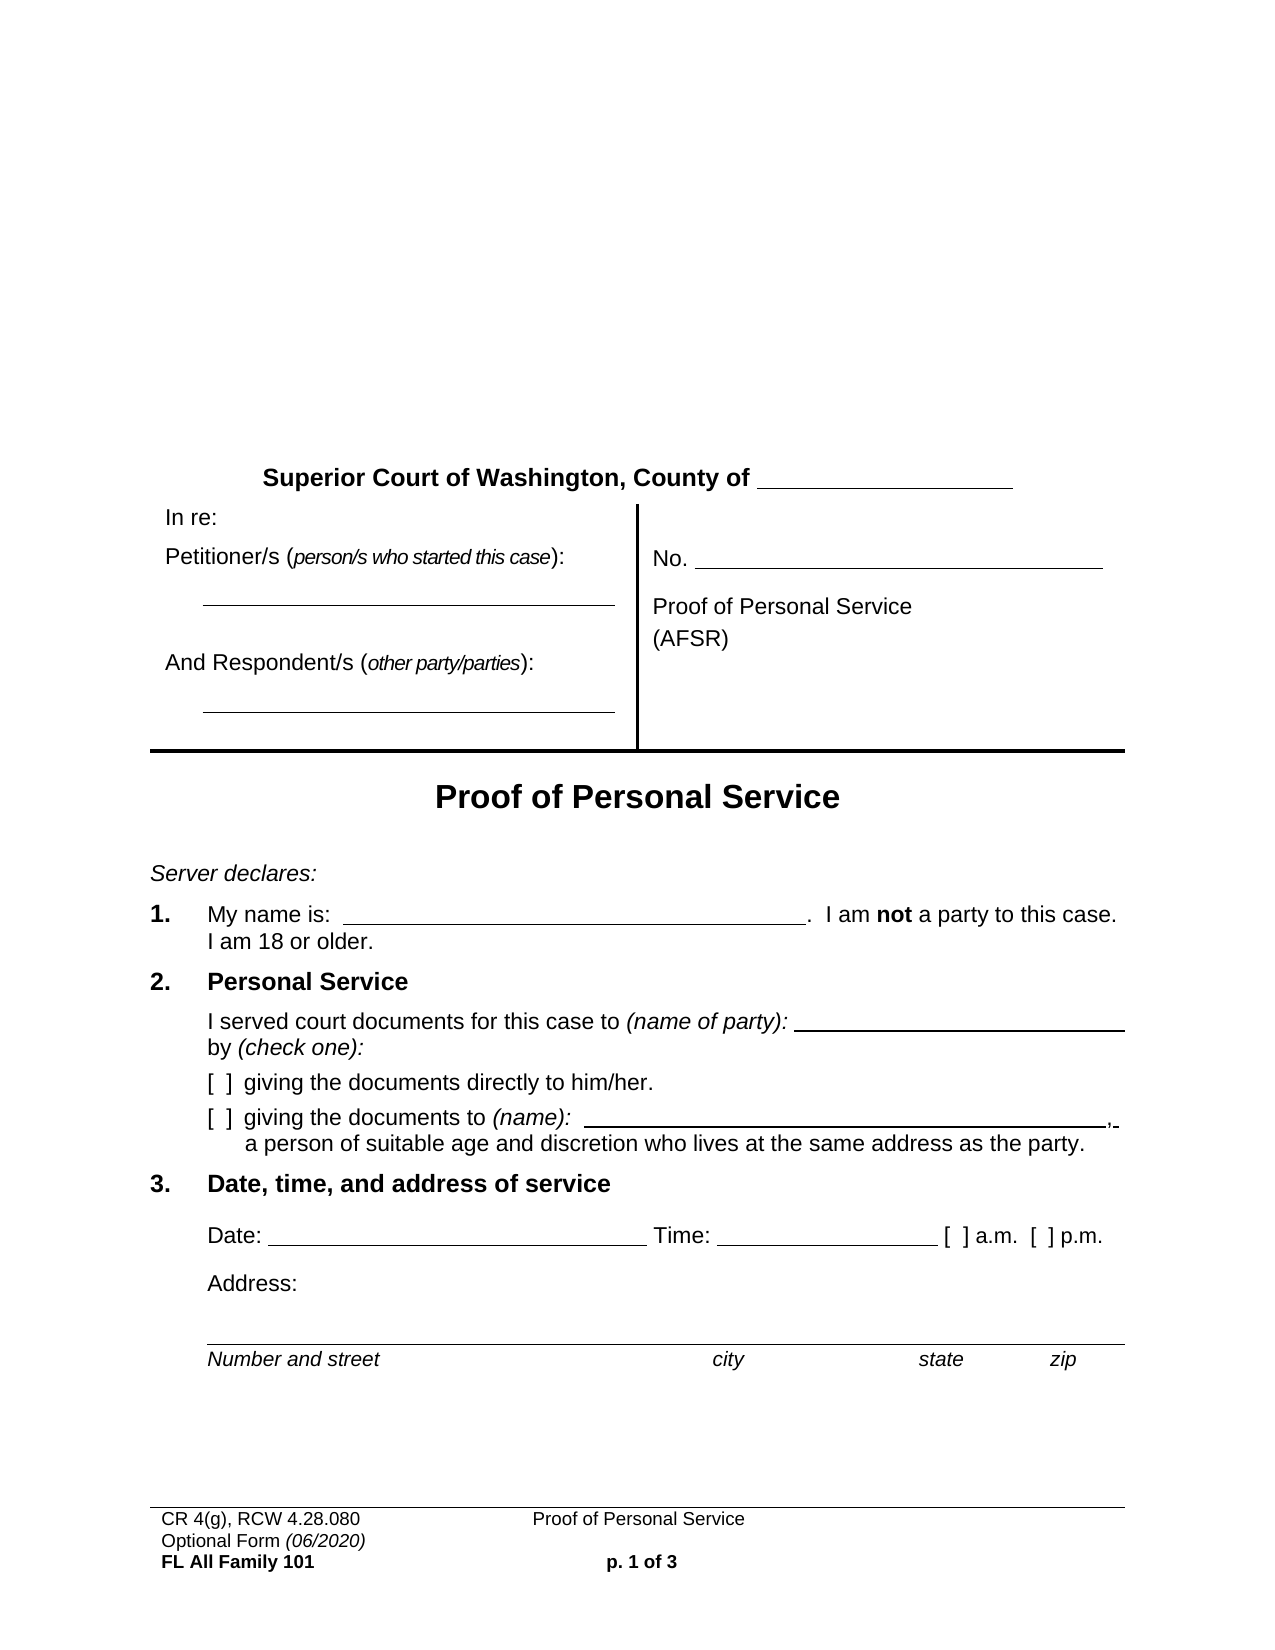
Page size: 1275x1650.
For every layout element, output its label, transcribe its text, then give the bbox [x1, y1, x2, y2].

text Server declares: [150, 860, 1125, 886]
text 1. My name is: . I am not a party to this case. I am 18 or older. [150, 899, 1125, 954]
text 3. Date, time, and address of service [150, 1169, 1125, 1197]
text Date: Time: [ ] a.m. [ ] p.m. [207, 1222, 1125, 1249]
text 2. Personal Service [150, 966, 1125, 995]
text Superior Court of Washington, Couny of [150, 462, 1125, 491]
text [ ] giving the documents directly to him/her. [207, 1069, 1125, 1095]
text Number and street city state zip [207, 1347, 1125, 1371]
text [ ] giving the documents to (name): , a person of suitable age and discretion who lives at the same address as the party. [207, 1103, 1125, 1156]
table_header In re: Petitioner/s (person/s who started this case): And Respondent/s (other party/parties): [150, 504, 636, 749]
text I served court documents for this case to (name of party): by (check one): [207, 1008, 1125, 1060]
text Address: [207, 1269, 1125, 1296]
table_header No. Proof of Personal Service (AFSR) [639, 504, 1125, 749]
text Proof of Personal Service [150, 777, 1125, 816]
